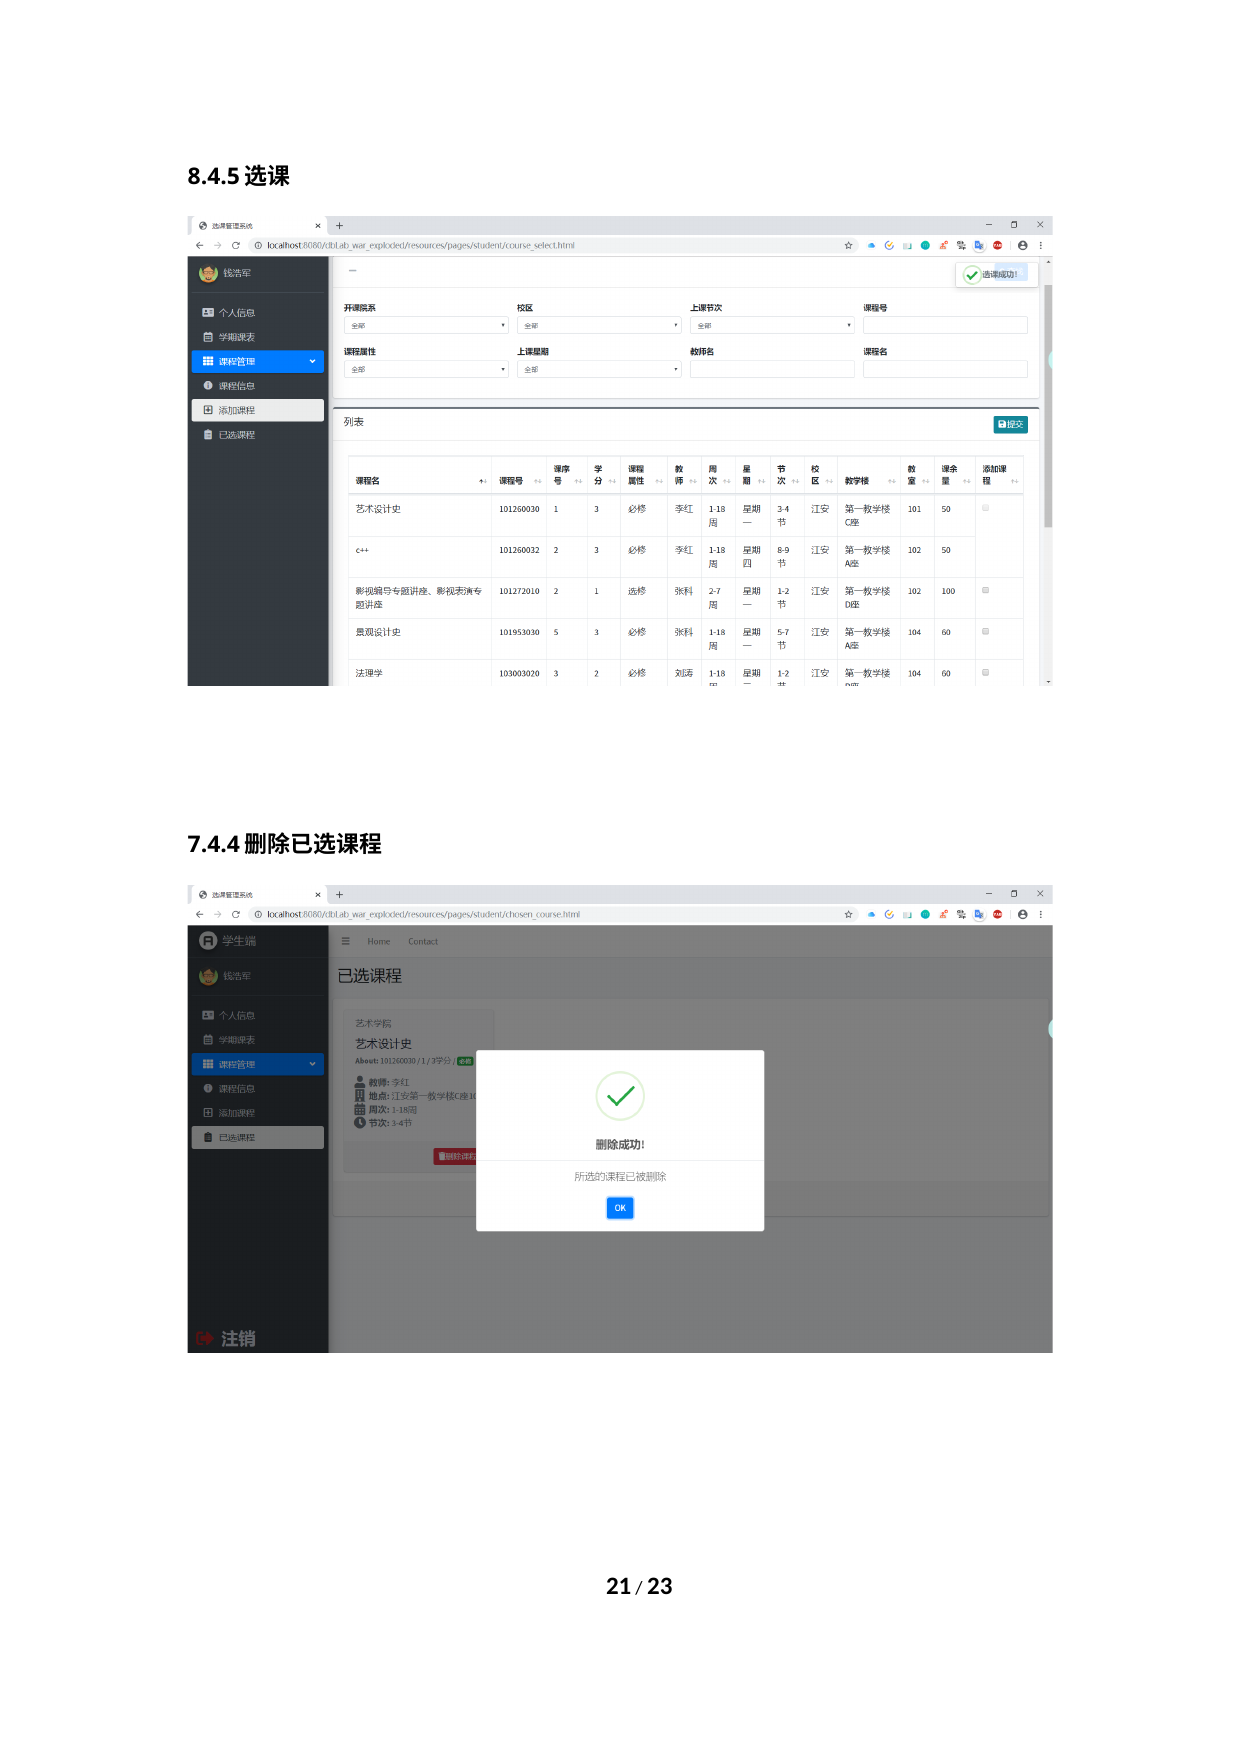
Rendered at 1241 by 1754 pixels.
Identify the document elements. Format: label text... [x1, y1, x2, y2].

subtitle 8.4.5选课 [187, 158, 1053, 192]
picture [187, 216, 1053, 686]
subtitle 7.4.4删除已选课程 [187, 825, 1053, 859]
picture [187, 885, 1053, 1353]
